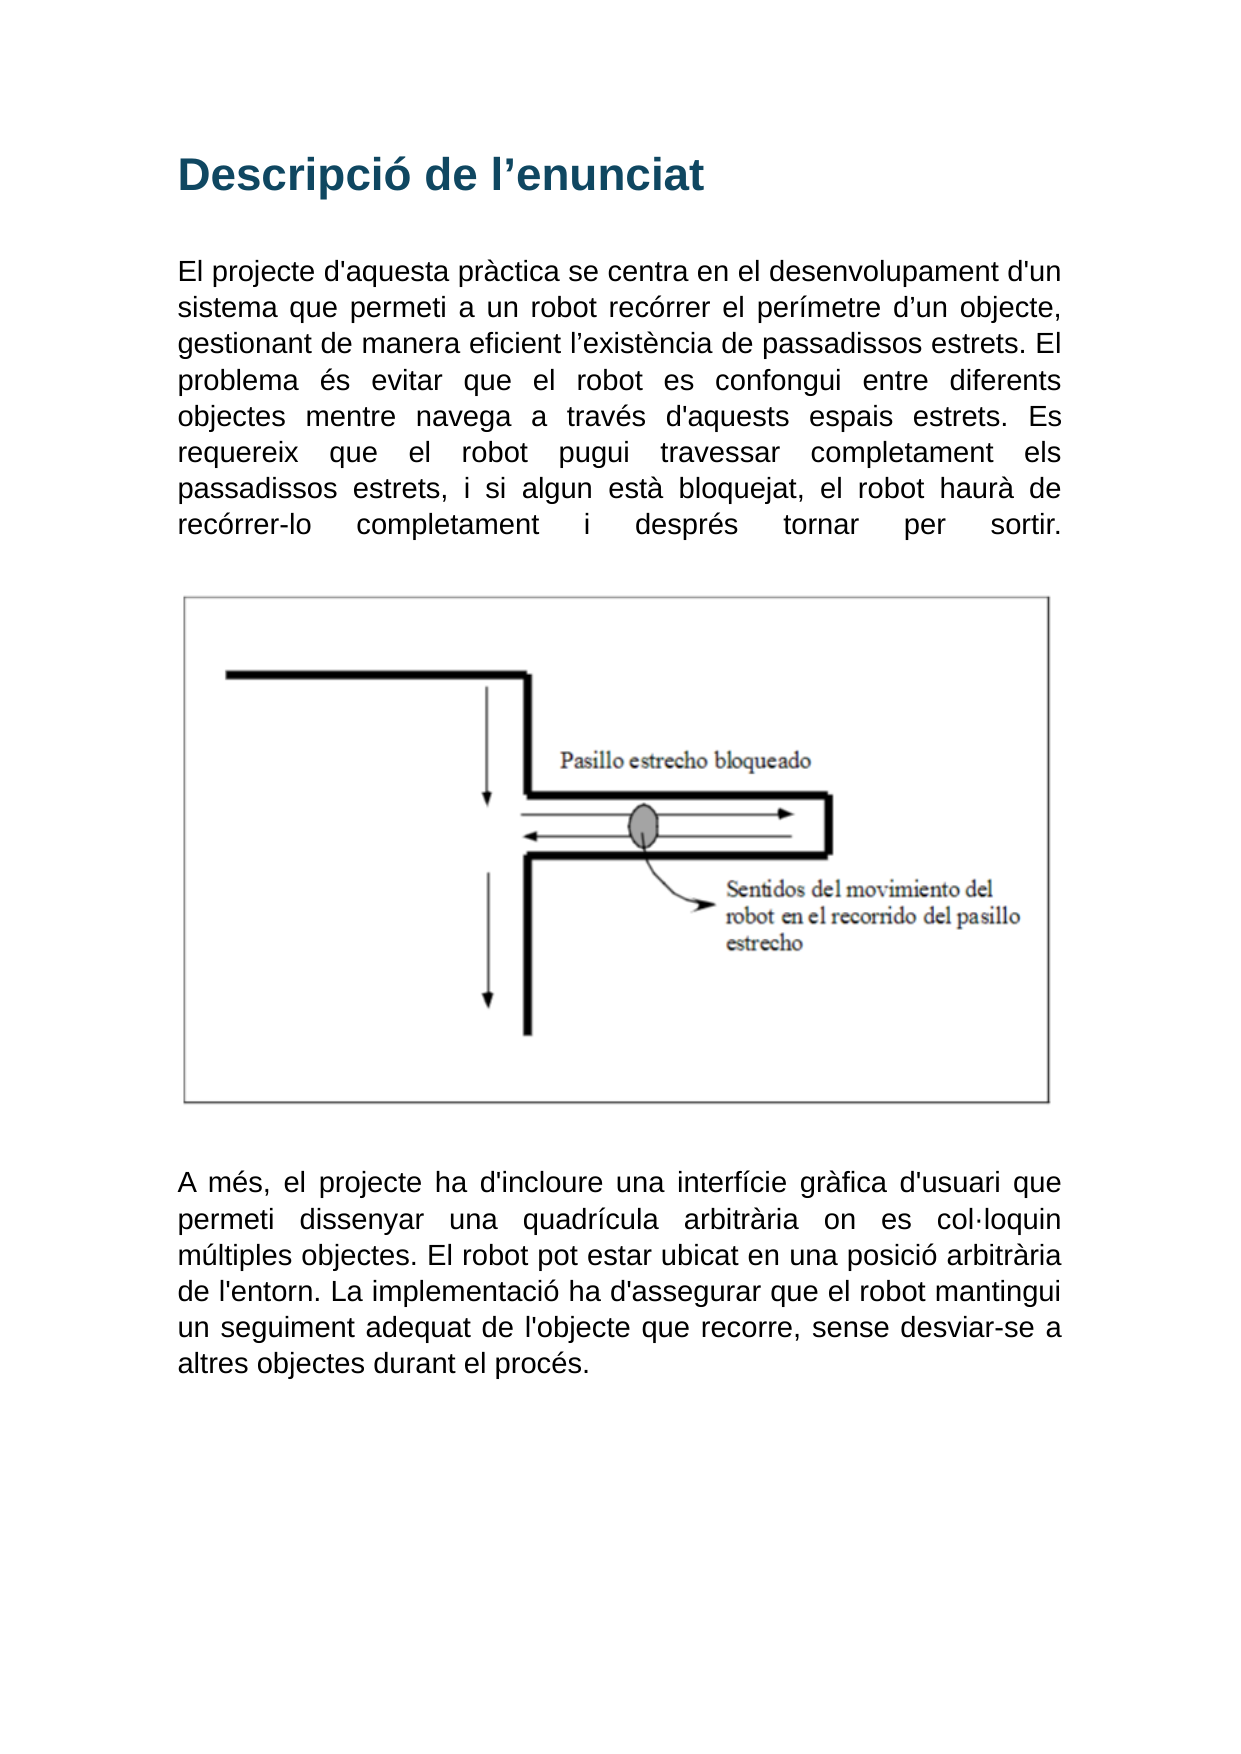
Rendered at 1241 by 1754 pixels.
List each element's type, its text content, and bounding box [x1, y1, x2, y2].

text A més, el projecte ha d'incloure una interfície gràfica d'usuari que permeti dissenyar una quadrícula arbitrària on es col·loquin múltiples objectes. El robot pot estar ubicat en una posició arbitrària de l'entorn. La implementació ha d'assegurar que el robot mantingui un seguiment adequat de l'objecte que recorre, sense desviar-se a altres objectes durant el procés. [177, 1129, 1063, 1380]
text El projecte d'aquesta pràctica se centra en el desenvolupament d'un sistema que permeti a un robot recórrer el perímetre d’un objecte, gestionant de manera eficient l’existència de passadissos estrets. El problema és evitar que el robot es confongui entre diferents objectes mentre navega a través d'aquests espais estrets. Es requereix que el robot pugui travessar completament els passadissos estrets, i si algun està bloquejat, el robot haurà de recórrer-lo completament i després tornar per sortir. [177, 254, 1063, 574]
subtitle Descripció de l’enunciat [177, 148, 1063, 200]
picture [177, 593, 1063, 1111]
